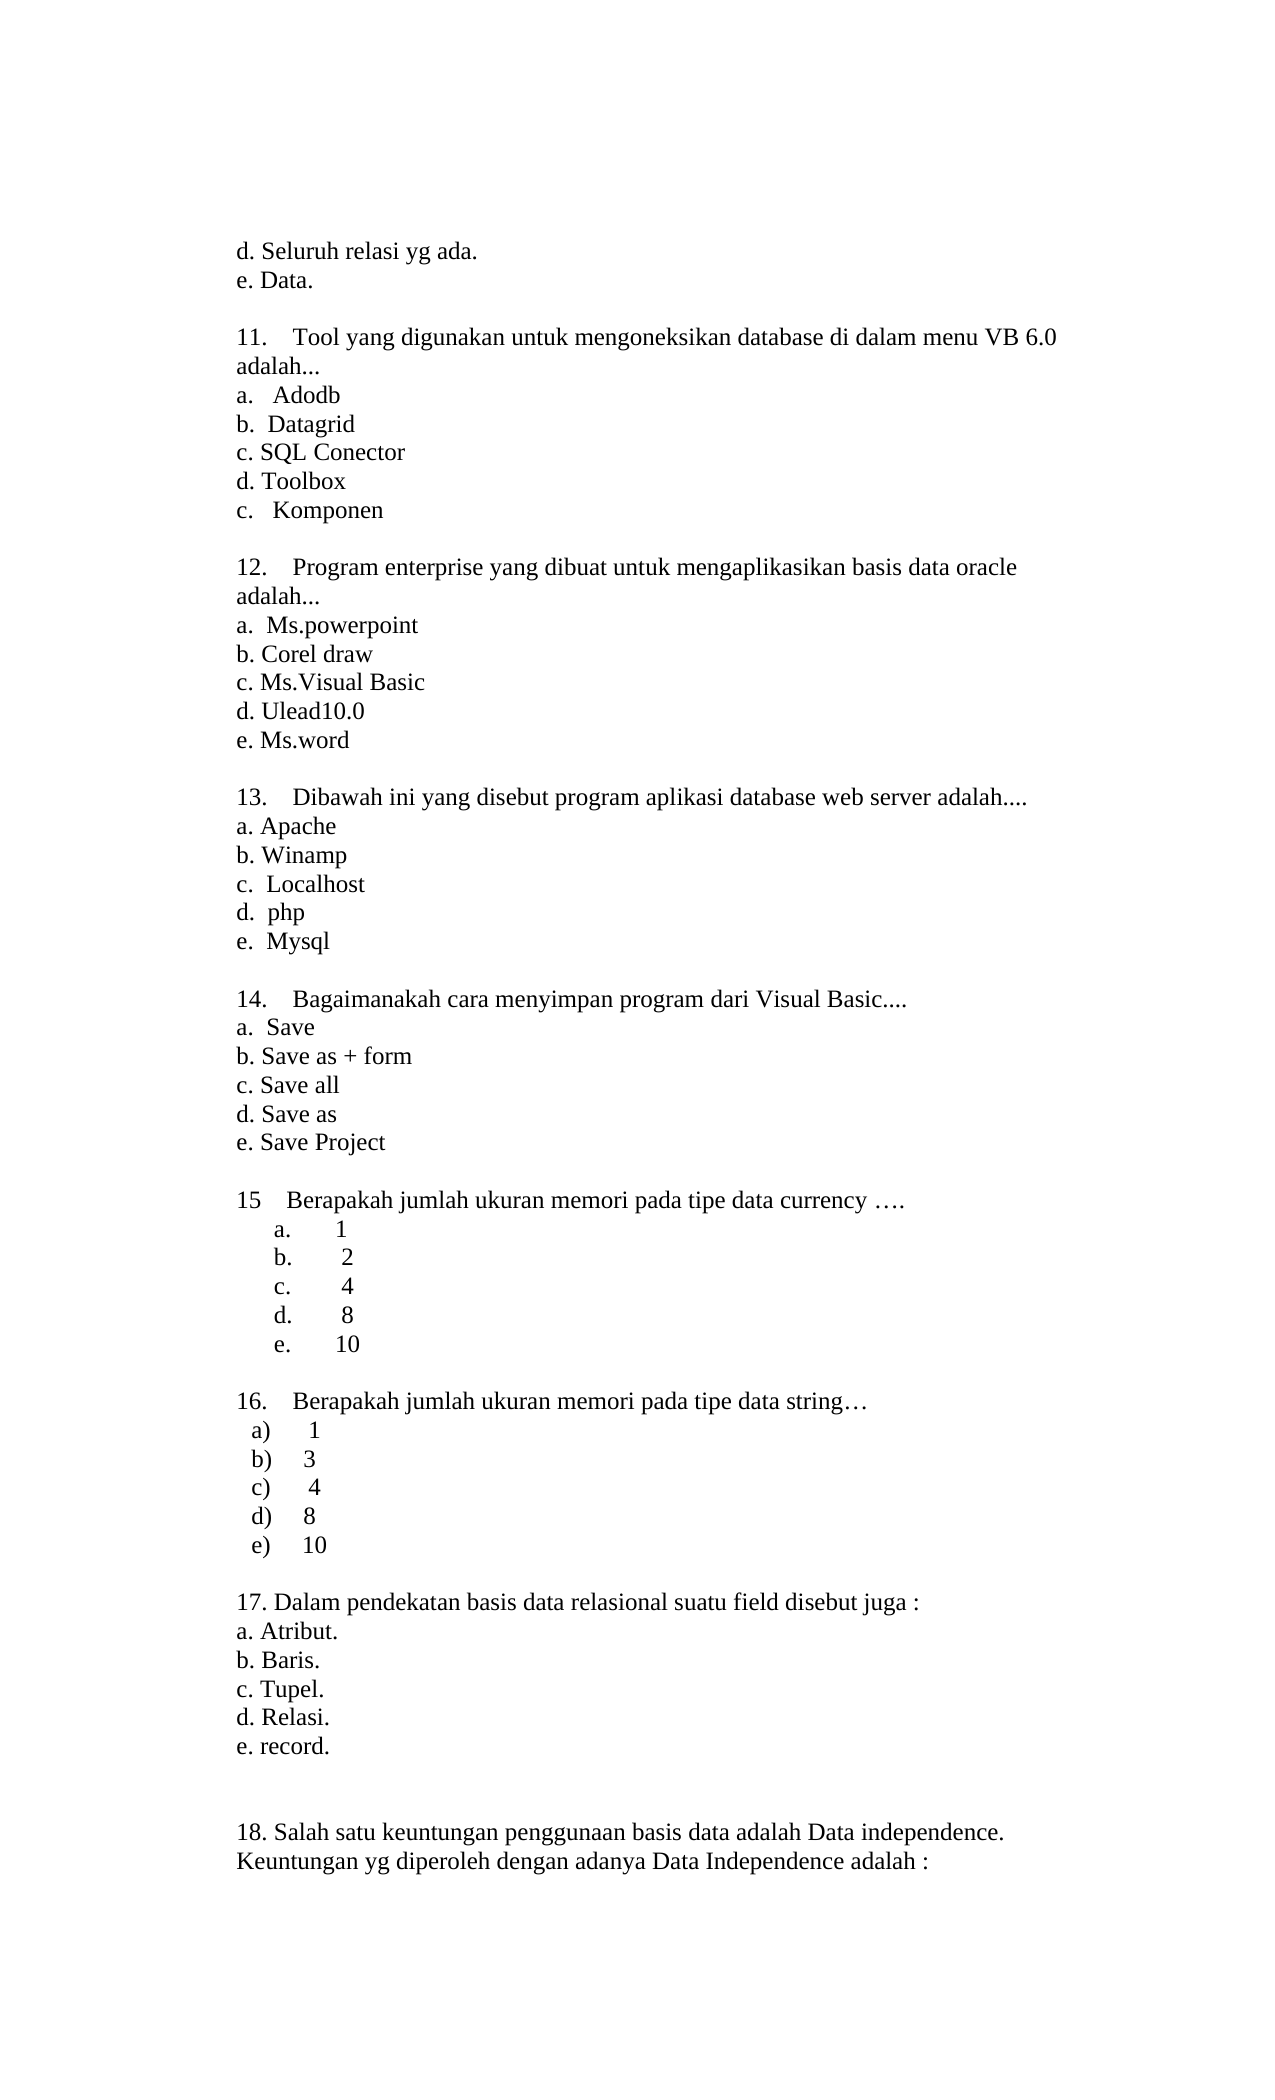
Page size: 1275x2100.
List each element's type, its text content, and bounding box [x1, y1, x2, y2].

text e. record. [236, 1731, 1098, 1760]
text a. Save [236, 1012, 1098, 1041]
text 14. Bagaimanakah cara menyimpan program dari Visual Basic.... [236, 984, 1098, 1012]
list 4 [274, 1271, 1098, 1300]
text e. Ms.word [236, 725, 1098, 754]
text b. Save as + form [236, 1041, 1098, 1070]
text b. Corel draw [236, 639, 1098, 667]
text c. Save all [236, 1070, 1098, 1099]
text d. Toolbox [236, 466, 1098, 495]
text a. Apache [236, 811, 1098, 840]
text c. Localhost [236, 869, 1098, 897]
list 1 [274, 1214, 1098, 1242]
text b) 3 [236, 1444, 1098, 1472]
text e. Mysql [236, 926, 1098, 955]
list 10 [274, 1329, 1098, 1357]
text e) 10 [236, 1530, 1098, 1559]
text 16. Berapakah jumlah ukuran memori pada tipe data string… [236, 1386, 1098, 1415]
text c) 4 [236, 1472, 1098, 1501]
text d. Seluruh relasi yg ada. [236, 236, 1098, 265]
text 11. Tool yang digunakan untuk mengoneksikan database di dalam menu VB 6.0 adalah... [236, 322, 1098, 380]
text 15 Berapakah jumlah ukuran memori pada tipe data currency …. [236, 1185, 1098, 1214]
list 8 [274, 1300, 1098, 1329]
text d. Relasi. [236, 1702, 1098, 1731]
text e. Save Project [236, 1127, 1098, 1156]
text 18. Salah satu keuntungan penggunaan basis data adalah Data independence. Keuntungan yg diperoleh dengan adanya Data Independence adalah : [236, 1817, 1098, 1875]
text b. Baris. c. Tupel. [236, 1645, 1098, 1702]
text b. Winamp [236, 840, 1098, 869]
text d) 8 [236, 1501, 1098, 1530]
text c. SQL Conector [236, 437, 1098, 466]
text c. Ms.Visual Basic [236, 667, 1098, 696]
text a. Ms.powerpoint [236, 610, 1098, 639]
text 17. Dalam pendekatan basis data relasional suatu field disebut juga : a. Atribut. [236, 1587, 1098, 1645]
list 2 [274, 1242, 1098, 1271]
text c. Komponen [236, 495, 1098, 524]
text a. Adodb [236, 380, 1098, 409]
text d. php [236, 897, 1098, 926]
text e. Data. [236, 265, 1098, 294]
text b. Datagrid [236, 409, 1098, 437]
text d. Save as [236, 1099, 1098, 1127]
text 12. Program enterprise yang dibuat untuk mengaplikasikan basis data oracle adalah... [236, 552, 1098, 610]
text d. Ulead10.0 [236, 696, 1098, 725]
text 13. Dibawah ini yang disebut program aplikasi database web server adalah.... [236, 782, 1098, 811]
text a) 1 [236, 1415, 1098, 1444]
